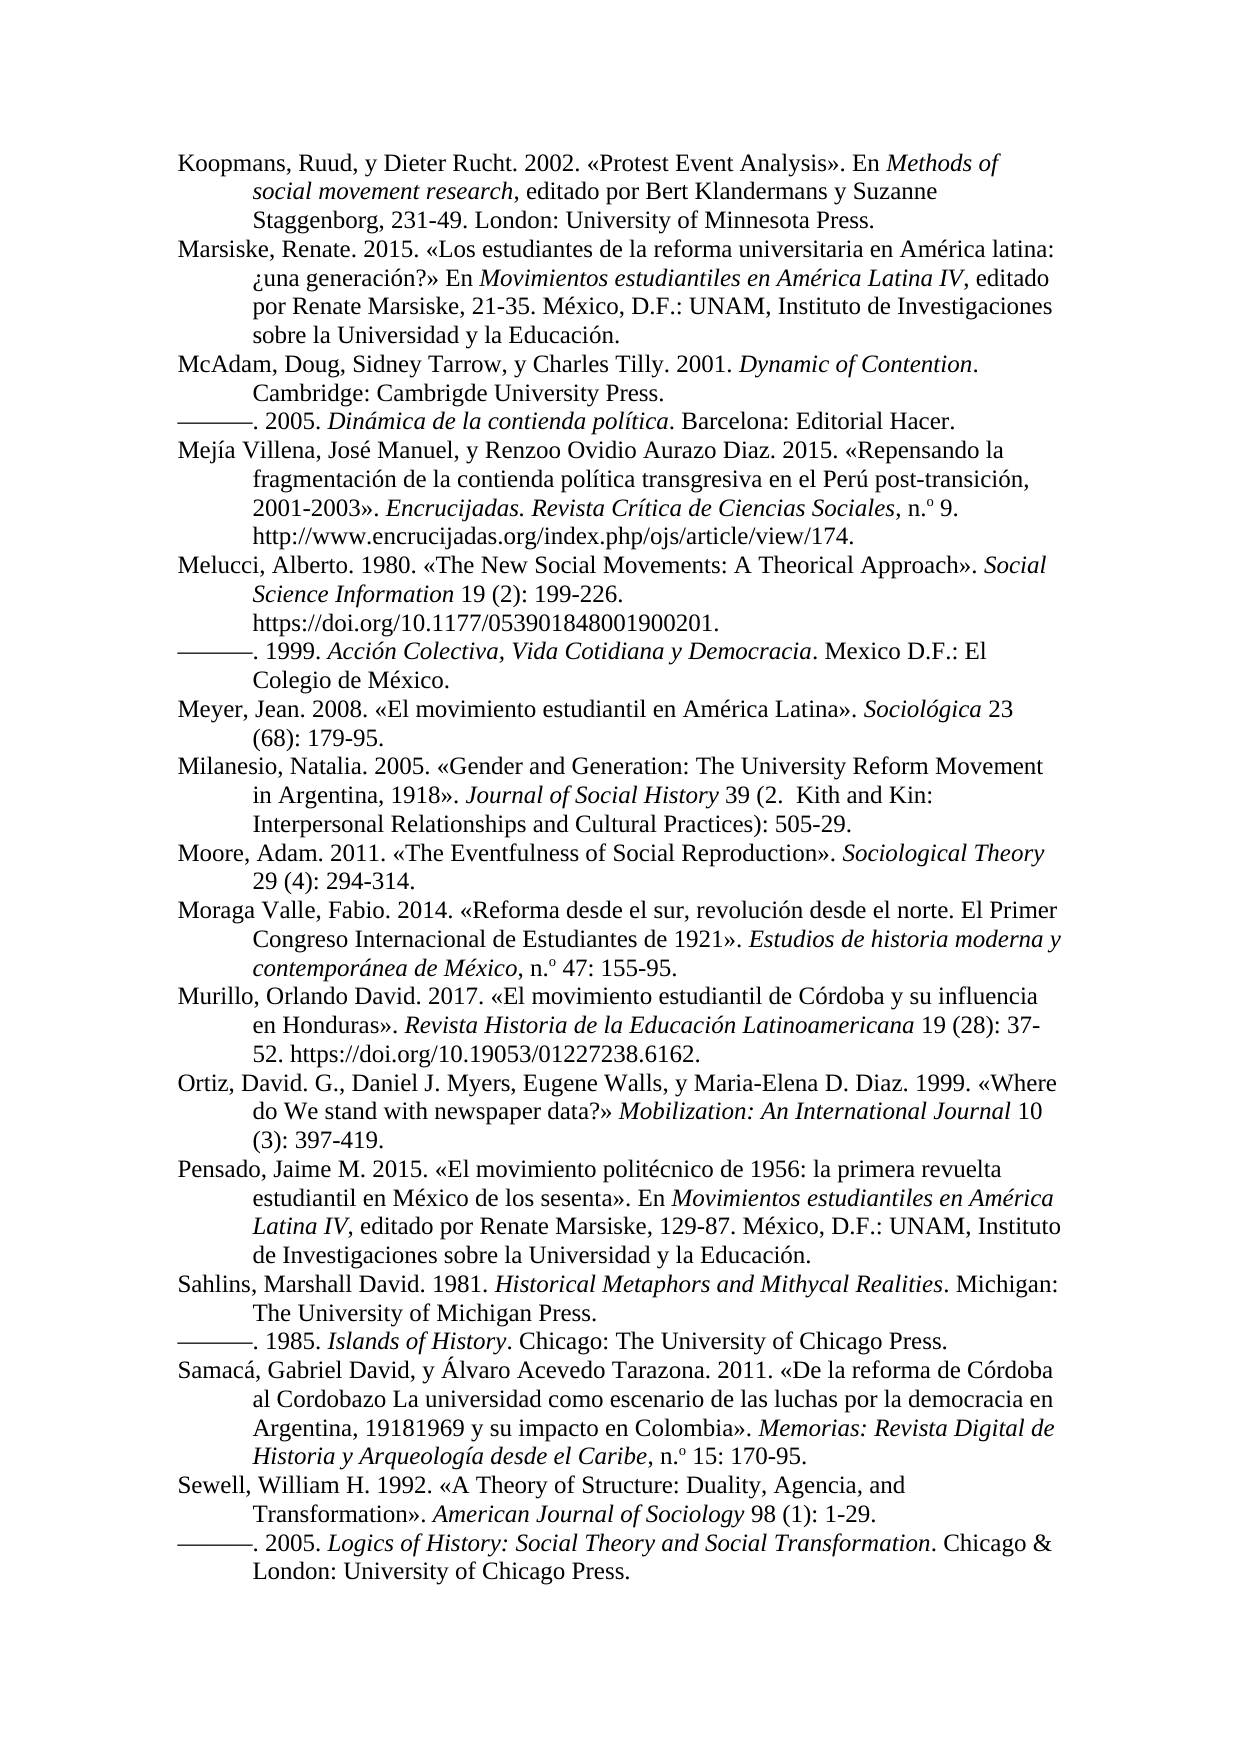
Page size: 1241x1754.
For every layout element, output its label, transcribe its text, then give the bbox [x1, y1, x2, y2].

text Meyer, Jean. 2008. «El movimiento estudiantil en América Latina». Sociológica 23 (68): 179-95. [177, 694, 1063, 751]
text Koopmans, Ruud, y Dieter Rucht. 2002. «Protest Event Analysis». En Methods of social movement research, editado por Bert Klandermans y Suzanne Staggenborg, 231-49. London: University of Minnesota Press. [177, 148, 1063, 234]
text Moraga Valle, Fabio. 2014. «Reforma desde el sur, revolución desde el norte. El Primer Congreso Internacional de Estudiantes de 1921». Estudios de historia moderna y contemporánea de México, n.o 47: 155-95. [177, 895, 1063, 981]
text McAdam, Doug, Sidney Tarrow, y Charles Tilly. 2001. Dynamic of Contention. Cambridge: Cambrigde University Press. [177, 349, 1063, 406]
text ———. 2005. Logics of History: Social Theory and Social Transformation. Chicago & London: University of Chicago Press. [177, 1528, 1063, 1585]
text Pensado, Jaime M. 2015. «El movimiento politécnico de 1956: la primera revuelta estudiantil en México de los sesenta». En Movimientos estudiantiles en América Latina IV, editado por Renate Marsiske, 129-87. México, D.F.: UNAM, Instituto de Investigaciones sobre la Universidad y la Educación. [177, 1154, 1063, 1269]
text Samacá, Gabriel David, y Álvaro Acevedo Tarazona. 2011. «De la reforma de Córdoba al Cordobazo La universidad como escenario de las luchas por la democracia en Argentina, 19181969 y su impacto en Colombia». Memorias: Revista Digital de Historia y Arqueología desde el Caribe, n.o 15: 170-95. [177, 1355, 1063, 1470]
text Melucci, Alberto. 1980. «The New Social Movements: A Theorical Approach». Social Science Information 19 (2): 199-226. https://doi.org/10.1177/053901848001900201. [177, 550, 1063, 636]
text Moore, Adam. 2011. «The Eventfulness of Social Reproduction». Sociological Theory 29 (4): 294-314. [177, 838, 1063, 895]
text ———. 2005. Dinámica de la contienda política. Barcelona: Editorial Hacer. [177, 406, 1063, 435]
text Sahlins, Marshall David. 1981. Historical Metaphors and Mithycal Realities. Michigan: The University of Michigan Press. [177, 1269, 1063, 1326]
text ———. 1985. Islands of History. Chicago: The University of Chicago Press. [177, 1326, 1063, 1355]
text Ortiz, David. G., Daniel J. Myers, Eugene Walls, y Maria-Elena D. Diaz. 1999. «Where do We stand with newspaper data?» Mobilization: An International Journal 10 (3): 397-419. [177, 1068, 1063, 1154]
text Mejía Villena, José Manuel, y Renzoo Ovidio Aurazo Diaz. 2015. «Repensando la fragmentación de la contienda política transgresiva en el Perú post-transición, 2001-2003». Encrucijadas. Revista Crítica de Ciencias Sociales, n.o 9. http://www.encrucijadas.org/index.php/ojs/article/view/174. [177, 435, 1063, 550]
text Marsiske, Renate. 2015. «Los estudiantes de la reforma universitaria en América latina: ¿una generación?» En Movimientos estudiantiles en América Latina IV, editado por Renate Marsiske, 21-35. México, D.F.: UNAM, Instituto de Investigaciones sobre la Universidad y la Educación. [177, 234, 1063, 349]
text Sewell, William H. 1992. «A Theory of Structure: Duality, Agencia, and Transformation». American Journal of Sociology 98 (1): 1-29. [177, 1470, 1063, 1528]
text Murillo, Orlando David. 2017. «El movimiento estudiantil de Córdoba y su influencia en Honduras». Revista Historia de la Educación Latinoamericana 19 (28): 37-52. https://doi.org/10.19053/01227238.6162. [177, 981, 1063, 1068]
text Milanesio, Natalia. 2005. «Gender and Generation: The University Reform Movement in Argentina, 1918». Journal of Social History 39 (2. Kith and Kin: Interpersonal Relationships and Cultural Practices): 505-29. [177, 751, 1063, 838]
text ———. 1999. Acción Colectiva, Vida Cotidiana y Democracia. Mexico D.F.: El Colegio de México. [177, 636, 1063, 694]
